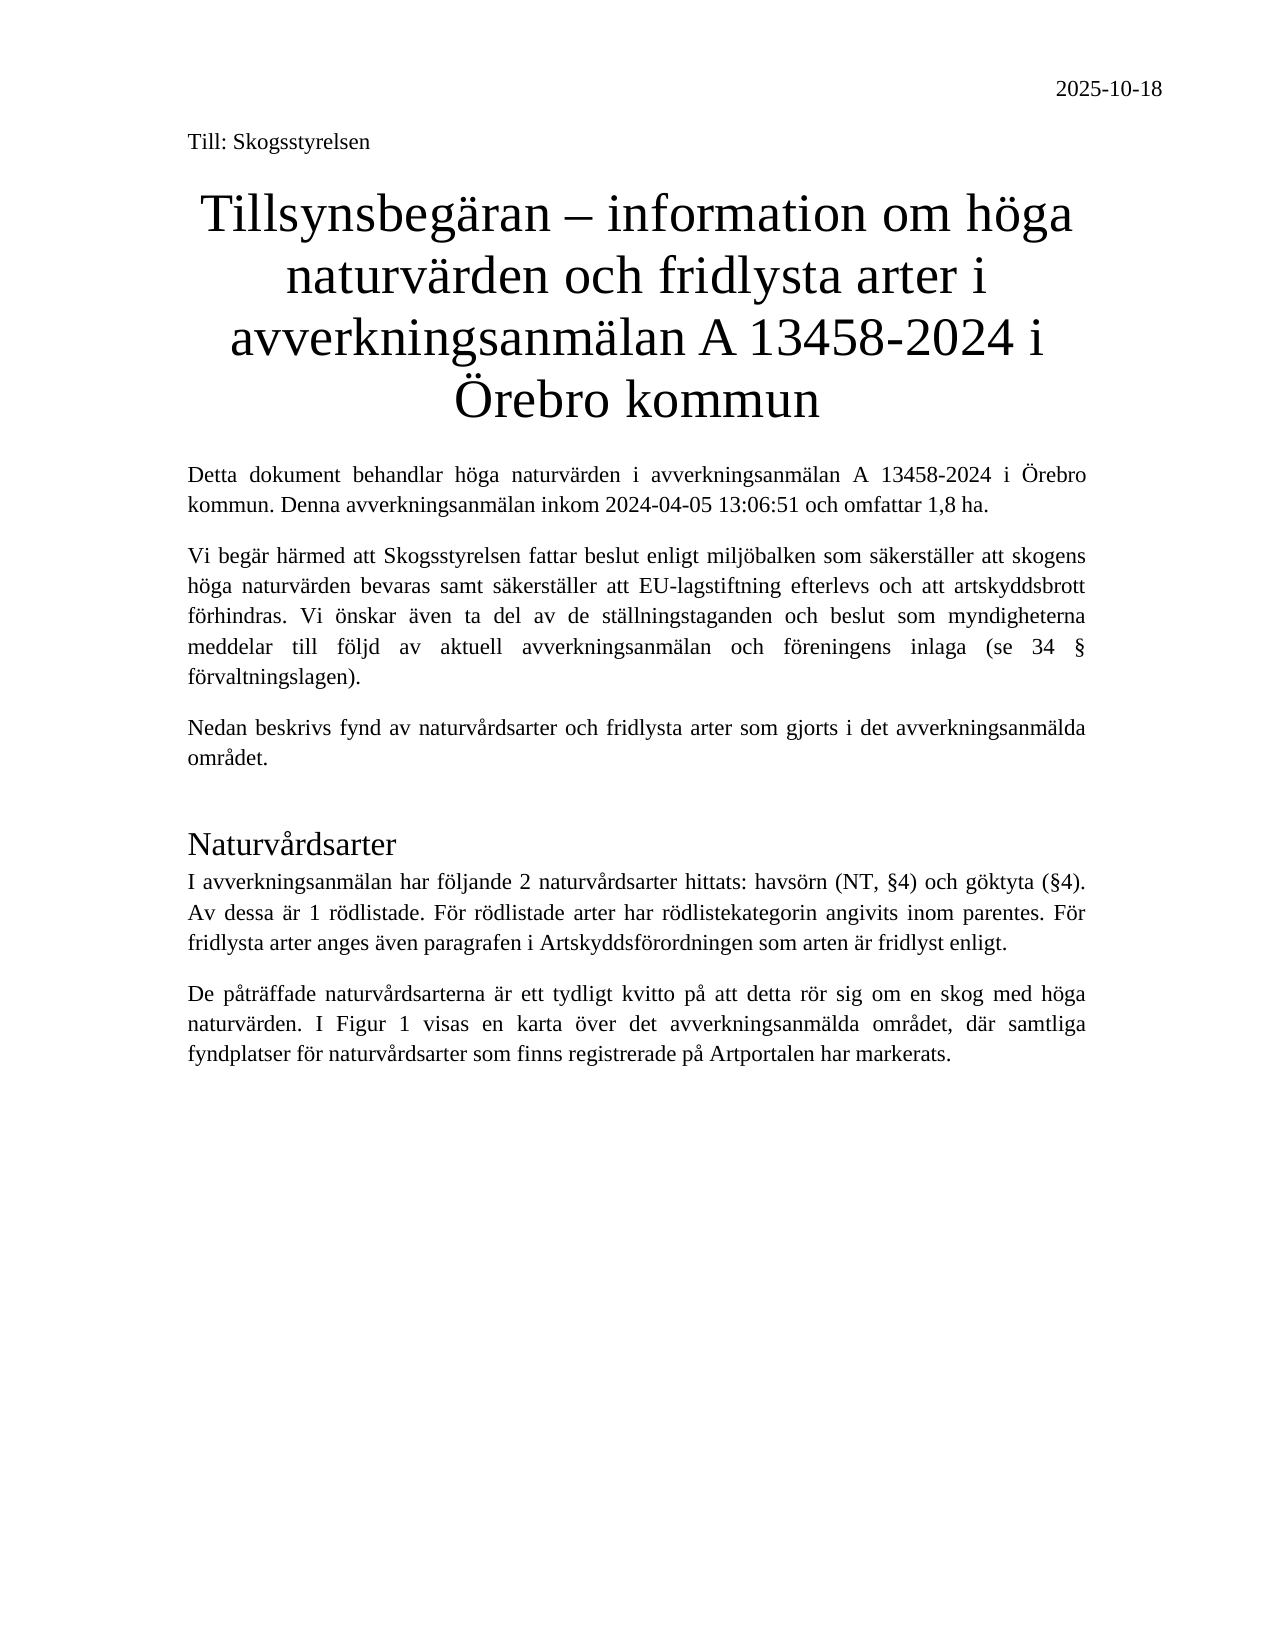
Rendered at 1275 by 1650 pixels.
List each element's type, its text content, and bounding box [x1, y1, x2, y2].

subtitle Naturvårdsarter [187, 824, 1087, 863]
text Detta dokument behandlar höga naturvärden i avverkningsanmälan A 13458-2024 i Örebro kommun. Denna avverkningsanmälan inkom 2024-04-05 13:06:51 och omfattar 1,8 ha. [187, 461, 1087, 517]
text Nedan beskrivs fynd av naturvårdsarter och fridlysta arter som gjorts i det avverkningsanmälda området. [187, 714, 1087, 771]
text I avverkningsanmälan har följande 2 naturvårdsarter hittats: havsörn (NT, §4) och göktyta (§4). Av dessa är 1 rödlistade. För rödlistade arter har rödlistekategorin angivits inom parentes. För fridlysta arter anges även paragrafen i Artskyddsförordningen som arten är fridlyst enligt. [187, 868, 1087, 955]
title Tillsynsbegäran – information om höga naturvärden och fridlysta arter i avverkningsanmälan A 13458-2024 i Örebro kommun [187, 180, 1087, 429]
text De påträffade naturvårdsarterna är ett tydligt kvitto på att detta rör sig om en skog med höga naturvärden. I Figur 1 visas en karta över det avverkningsanmälda området, där samtliga fyndplatser för naturvårdsarter som finns registrerade på Artportalen har markerats. [187, 980, 1087, 1067]
text Vi begär härmed att Skogsstyrelsen fattar beslut enligt miljöbalken som säkerställer att skogens höga naturvärden bevaras samt säkerställer att EU-lagstiftning efterlevs och att artskyddsbrott förhindras. Vi önskar även ta del av de ställningstaganden och beslut som myndigheterna meddelar till följd av aktuell avverkningsanmälan och föreningens inlaga (se 34 § förvaltningslagen). [187, 542, 1087, 689]
